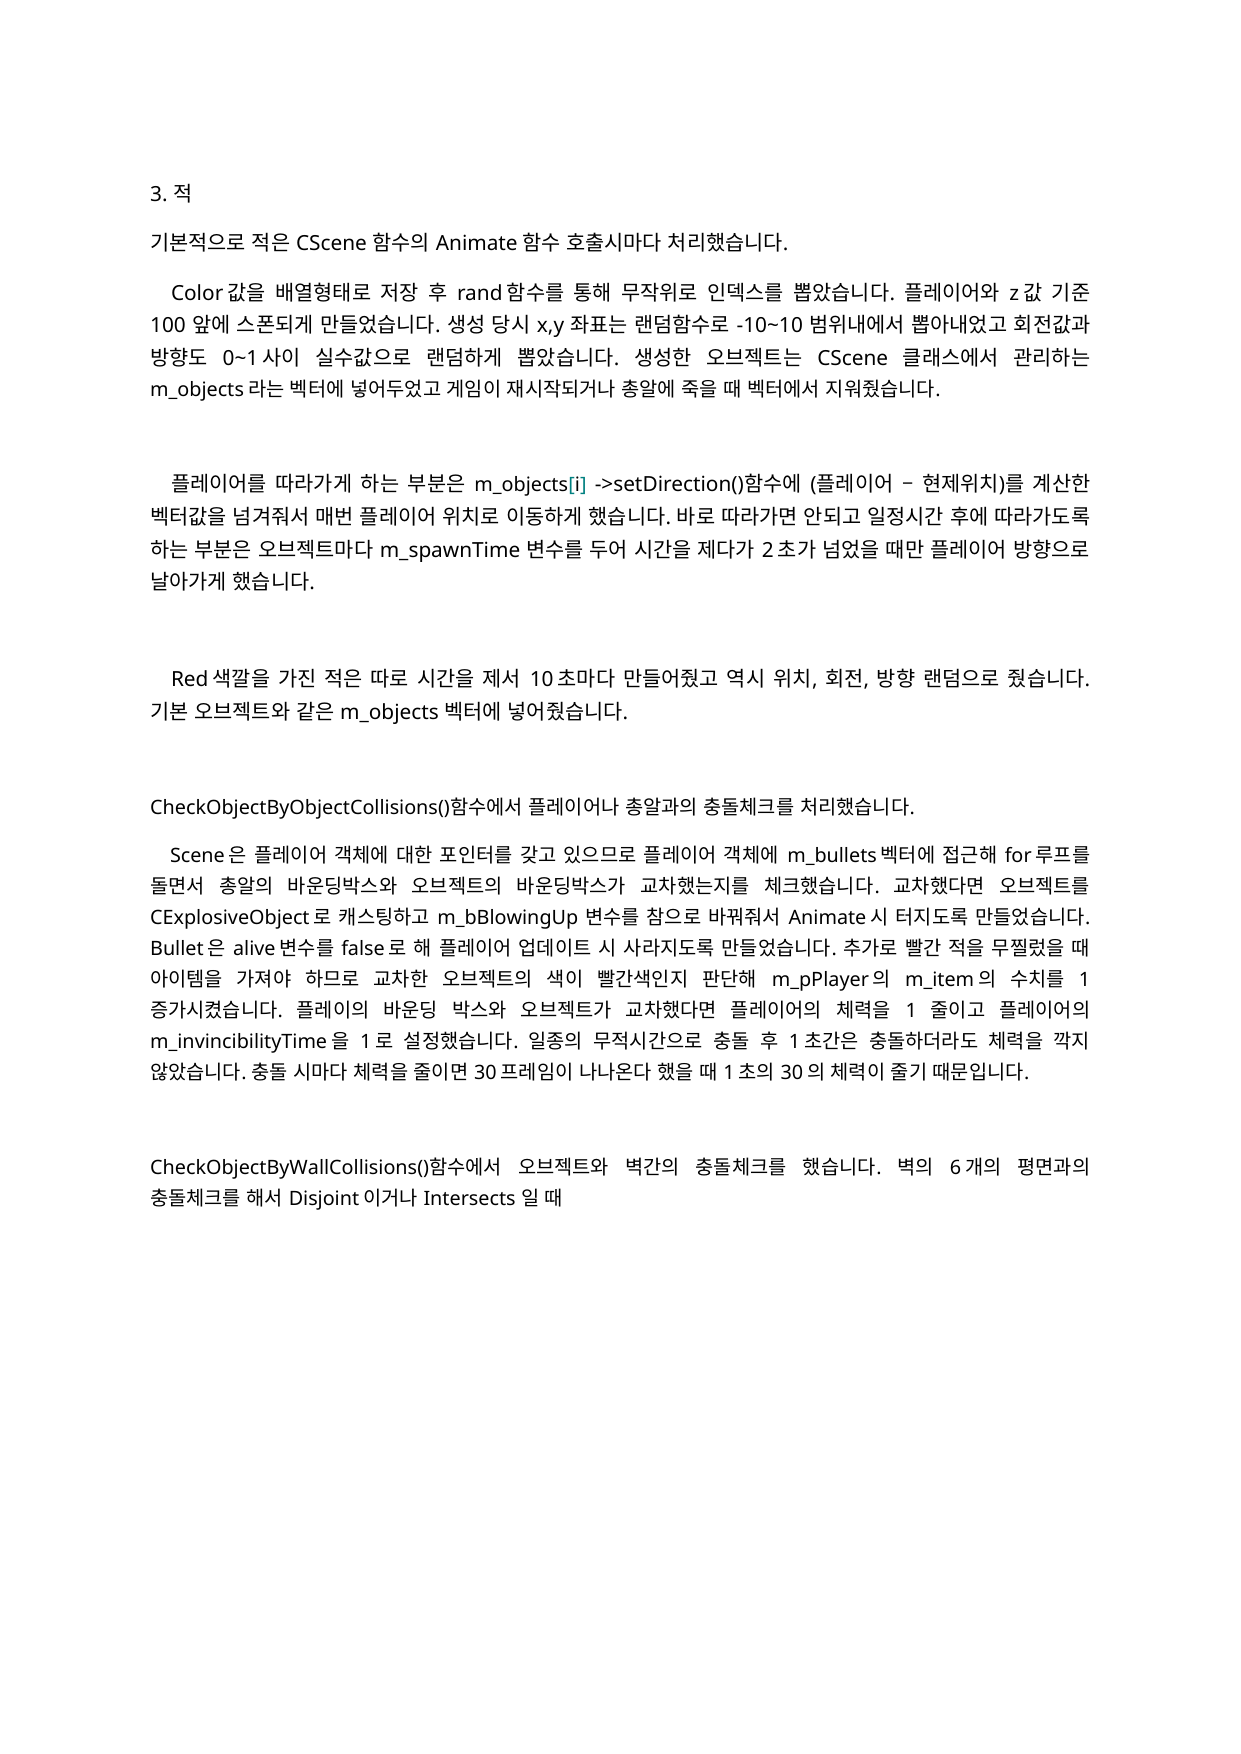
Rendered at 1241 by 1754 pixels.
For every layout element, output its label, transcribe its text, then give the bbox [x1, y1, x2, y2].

text Color값을 배열형태로 저장 후 rand함수를 통해 무작위로 인덱스를 뽑았습니다. 플레이어와 z값 기준 100 앞에 스폰되게 만들었습니다. 생성 당시 x,y 좌표는 랜덤함수로 -10~10 범위내에서 뽑아내었고 회전값과 방향도 0~1사이 실수값으로 랜덤하게 뽑았습니다. 생성한 오브젝트는 CScene 클래스에서 관리하는 m_objects라는 벡터에 넣어두었고 게임이 재시작되거나 총알에 죽을 때 벡터에서 지워줬습니다. [150, 276, 1090, 403]
text Scene은 플레이어 객체에 대한 포인터를 갖고 있으므로 플레이어 객체에 m_bullets벡터에 접근해 for루프를 돌면서 총알의 바운딩박스와 오브젝트의 바운딩박스가 교차했는지를 체크했습니다. 교차했다면 오브젝트를 CExplosiveObject로 캐스팅하고 m_bBlowingUp 변수를 참으로 바꿔줘서 Animate시 터지도록 만들었습니다. Bullet은 alive변수를 false로 해 플레이어 업데이트 시 사라지도록 만들었습니다. 추가로 빨간 적을 무찔렀을 때 아이템을 가져야 하므로 교차한 오브젝트의 색이 빨간색인지 판단해 m_pPlayer의 m_item의 수치를 1 증가시켰습니다. 플레이의 바운딩 박스와 오브젝트가 교차했다면 플레이어의 체력을 1 줄이고 플레이어의 m_invincibilityTime을 1로 설정했습니다. 일종의 무적시간으로 충돌 후 1초간은 충돌하더라도 체력을 깍지 않았습니다. 충돌 시마다 체력을 줄이면 30프레임이 나나온다 했을 때 1초의 30의 체력이 줄기 때문입니다. [150, 839, 1090, 1085]
text 기본적으로 적은 CScene 함수의 Animate함수 호출시마다 처리했습니다. [150, 227, 1090, 257]
text 플레이어를 따라가게 하는 부분은 m_objects[i] ->setDirection()함수에 (플레이어 – 현제위치)를 계산한 벡터값을 넘겨줘서 매번 플레이어 위치로 이동하게 했습니다. 바로 따라가면 안되고 일정시간 후에 따라가도록 하는 부분은 오브젝트마다 m_spawnTime 변수를 두어 시간을 제다가 2초가 넘었을 때만 플레이어 방향으로 날아가게 했습니다. [150, 467, 1090, 596]
text Red색깔을 가진 적은 따로 시간을 제서 10초마다 만들어줬고 역시 위치, 회전, 방향 랜덤으로 줬습니다. 기본 오브젝트와 같은 m_objects 벡터에 넣어줬습니다. [150, 662, 1090, 725]
text CheckObjectByWallCollisions()함수에서 오브젝트와 벽간의 충돌체크를 했습니다. 벽의 6개의 평면과의 충돌체크를 해서 Disjoint이거나 Intersects 일 때 [150, 1152, 1090, 1211]
text CheckObjectByObjectCollisions()함수에서 플레이어나 총알과의 충돌체크를 처리했습니다. [150, 792, 1090, 820]
text 3. 적 [150, 177, 1090, 207]
